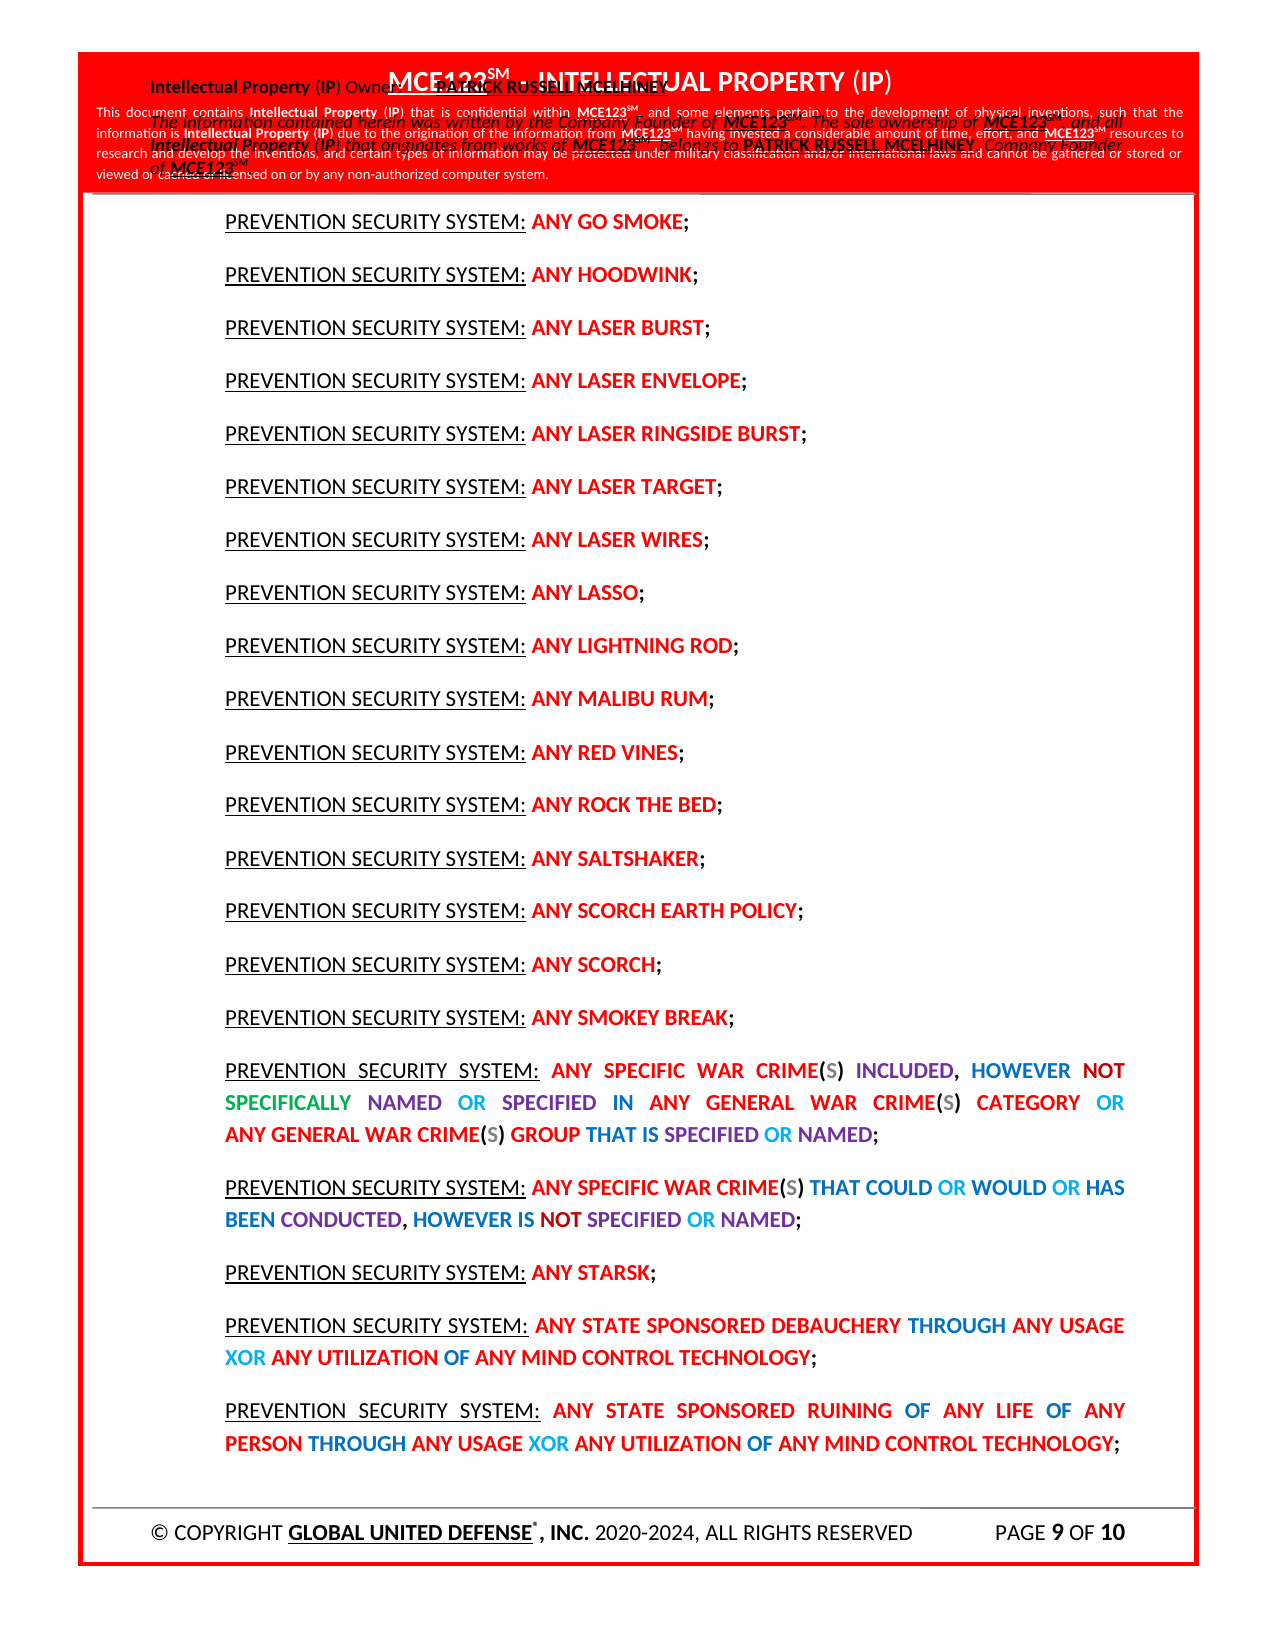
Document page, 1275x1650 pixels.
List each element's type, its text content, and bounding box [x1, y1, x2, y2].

text PREVENTION SECURITY SYSTEM: ANY LASER BURST; [225, 313, 1125, 341]
text PREVENTION SECURITY SYSTEM: ANY STATE SPONSORED RUINING OF ANY LIFE OF ANY PERSON THROUGH ANY USAGE XOR ANY UTILIZATION OF ANY MIND CONTROL TECHNOLOGY; [225, 1397, 1125, 1457]
text PREVENTION SECURITY SYSTEM: ANY SCORCH EARTH POLICY; [225, 897, 1125, 925]
text PREVENTION SECURITY SYSTEM: ANY MALIBU RUM; [225, 684, 1125, 713]
text PREVENTION SECURITY SYSTEM: ANY LASER ENVELOPE; [225, 366, 1125, 394]
text PREVENTION SECURITY SYSTEM: ANY LASER RINGSIDE BURST; [225, 419, 1125, 447]
text PREVENTION SECURITY SYSTEM: ANY LASER WIRES; [225, 526, 1125, 553]
text PREVENTION SECURITY SYSTEM: ANY SALTSHAKER; [225, 844, 1125, 872]
text PREVENTION SECURITY SYSTEM: ANY LASSO; [225, 578, 1125, 607]
text PREVENTION SECURITY SYSTEM: ANY GO SMOKE; [225, 207, 1125, 235]
text PREVENTION SECURITY SYSTEM: ANY RED VINES; [225, 738, 1125, 766]
text PREVENTION SECURITY SYSTEM: ANY STATE SPONSORED DEBAUCHERY THROUGH ANY USAGE XOR ANY UTILIZATION OF ANY MIND CONTROL TECHNOLOGY; [225, 1311, 1125, 1372]
text PREVENTION SECURITY SYSTEM: ANY LIGHTNING ROD; [225, 632, 1125, 659]
text PREVENTION SECURITY SYSTEM: ANY SMOKEY BREAK; [225, 1003, 1125, 1031]
text PREVENTION SECURITY SYSTEM: ANY HOODWINK; [225, 260, 1125, 288]
text PREVENTION SECURITY SYSTEM: ANY SCORCH; [225, 950, 1125, 978]
text PREVENTION SECURITY SYSTEM: ANY SPECIFIC WAR CRIME(S) THAT COULD OR WOULD OR HAS BEEN CONDUCTED, HOWEVER IS NOT SPECIFIED OR NAMED; [225, 1173, 1125, 1233]
text PREVENTION SECURITY SYSTEM: ANY LASER TARGET; [225, 472, 1125, 501]
text PREVENTION SECURITY SYSTEM: ANY STARSK; [225, 1258, 1125, 1286]
text PREVENTION SECURITY SYSTEM: ANY SPECIFIC WAR CRIME(S) INCLUDED, HOWEVER NOT SPECIFICALLY NAMED OR SPECIFIED IN ANY GENERAL WAR CRIME(S) CATEGORY OR ANY GENERAL WAR CRIME(S) GROUP THAT IS SPECIFIED OR NAMED; [225, 1056, 1125, 1148]
text PREVENTION SECURITY SYSTEM: ANY ROCK THE BED; [225, 791, 1125, 819]
